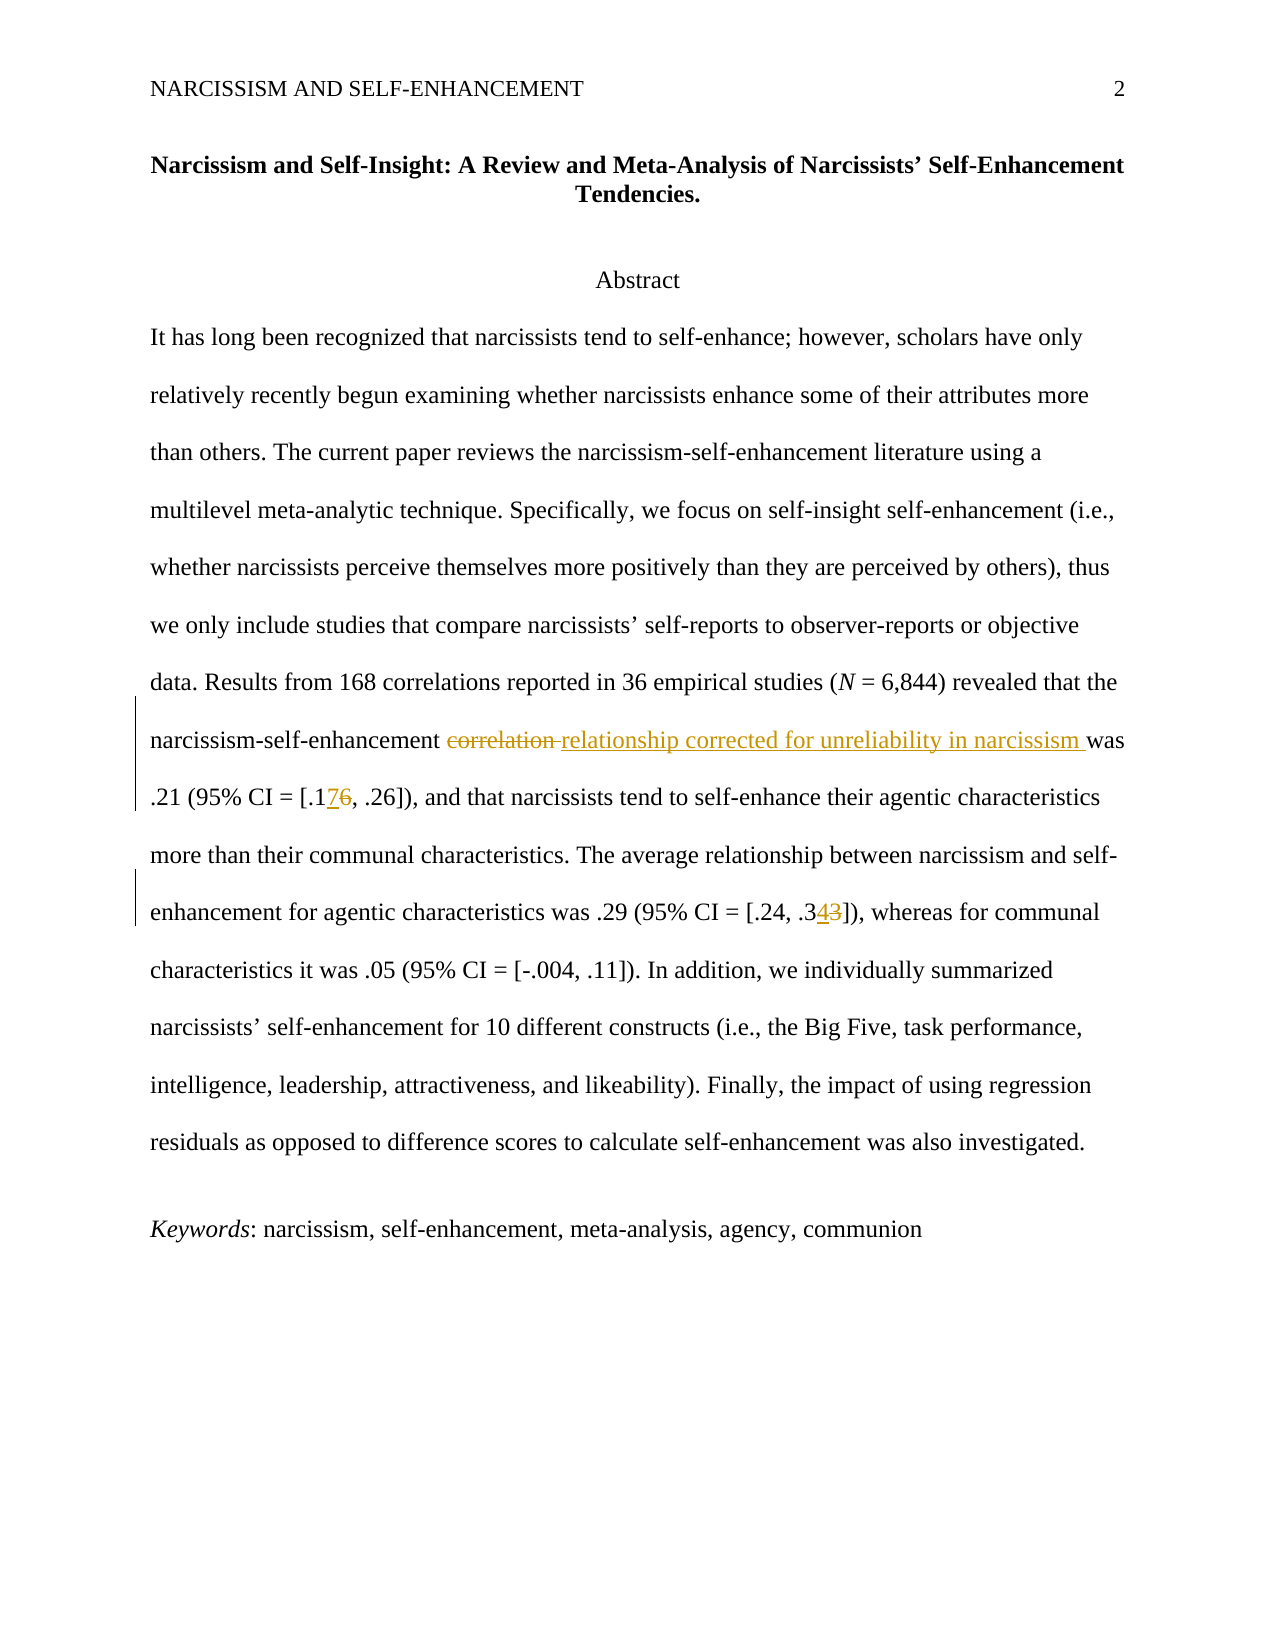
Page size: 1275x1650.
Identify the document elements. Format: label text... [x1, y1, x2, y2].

text Abstract [150, 265, 1125, 294]
text Narcissism and Self-Insight: A Review and Meta-Analysis of Narcissists’ Self-Enhancement Tendencies. [150, 150, 1125, 207]
text It has long been recognized that narcissists tend to self-enhance; however, scholars have only relatively recently begun examining whether narcissists enhance some of their attributes more than others. The current paper reviews the narcissism-self-enhancement literature using a multilevel meta-analytic technique. Specifically, we focus on self-insight self-enhancement (i.e., whether narcissists perceive themselves more positively than they are perceived by others), thus we only include studies that compare narcissists’ self-reports to observer-reports or objective data. Results from 168 correlations reported in 36 empirical studies (N = 6,844) revealed that the narcissism-self-enhancement was .21 (95% CI = [.1, .26]), and that narcissists tend to self-enhance their agentic characteristics more than their communal characteristics. The average relationship between narcissism and self-enhancement for agentic characteristics was .29 (95% CI = [.24, .3]), whereas for communal characteristics it was .05 (95% CI = [-.004, .11]). In addition, we individually summarized narcissists’ self-enhancement for 10 different constructs (i.e., the Big Five, task performance, intelligence, leadership, attractiveness, and likeability). Finally, the impact of using regression residuals as opposed to difference scores to calculate self-enhancement was also investigated. [150, 322, 1125, 1156]
text Keywords: narcissism, self-enhancement, meta-analysis, agency, communion [150, 1214, 1125, 1242]
